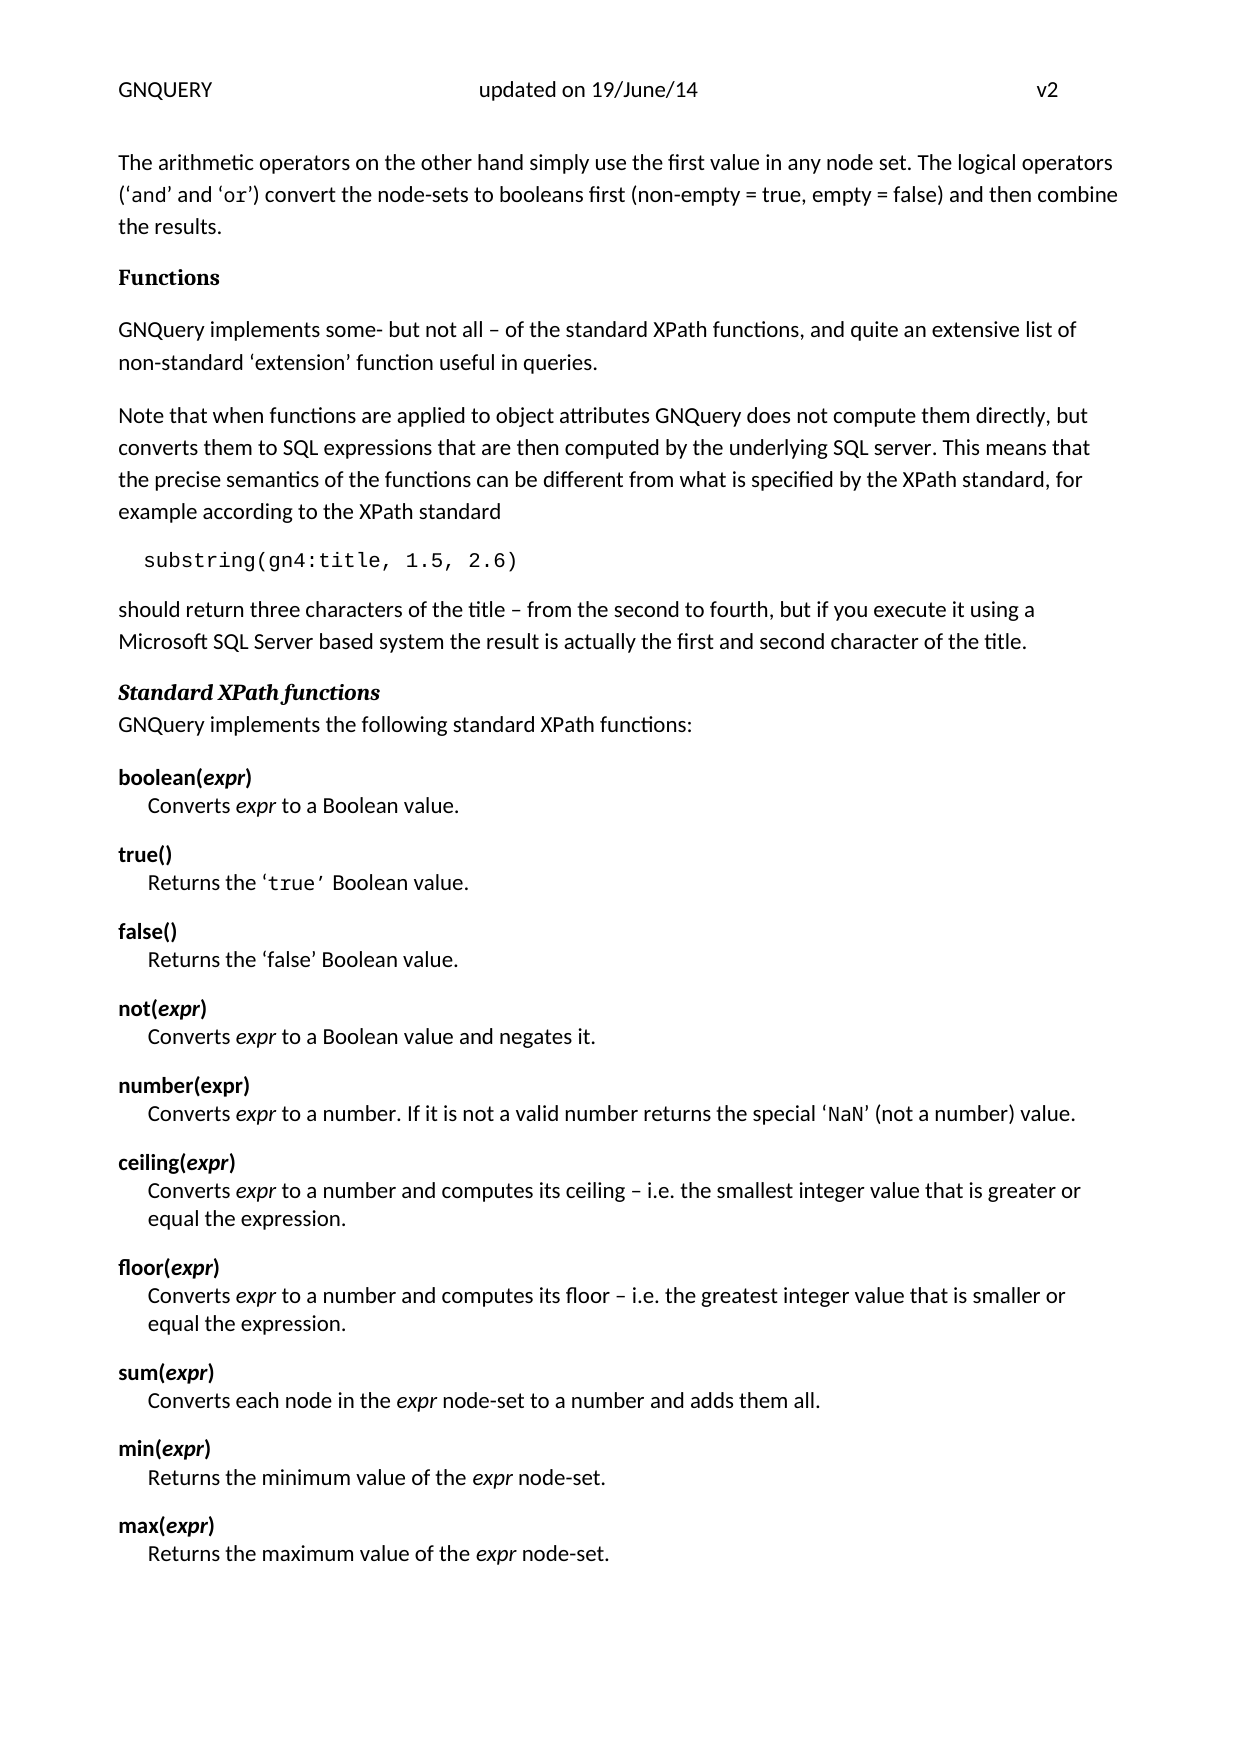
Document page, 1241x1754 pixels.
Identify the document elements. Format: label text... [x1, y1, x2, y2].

text Converts expr to a number and computes its ceiling – i.e. the smallest integer value that is greater or equal the expression. [148, 1176, 1122, 1232]
text Converts expr to a number. If it is not a valid number returns the special ‘NaN’ (not a number) value. [148, 1099, 1122, 1127]
subtitle Standard XPath functions [118, 680, 1122, 706]
text max(expr) [118, 1511, 1122, 1539]
text Note that when functions are applied to object attributes GNQuery does not compute them directly, but converts them to SQL expressions that are then computed by the underlying SQL server. This means that the precise semantics of the functions can be different from what is specified by the XPath standard, for example according to the XPath standard [118, 401, 1122, 525]
text min(expr) [118, 1434, 1122, 1463]
text The arithmetic operators on the other hand simply use the first value in any node set. The logical operators (‘and’ and ‘or’) convert the node-sets to booleans first (non-empty = true, empty = false) and then combine the results. [118, 148, 1122, 240]
text Converts expr to a number and computes its floor – i.e. the greatest integer value that is smaller or equal the expression. [148, 1281, 1122, 1337]
text should return three characters of the title – from the second to fourth, but if you execute it using a Microsoft SQL Server based system the result is actually the first and second character of the title. [118, 595, 1122, 655]
text false() [118, 917, 1122, 945]
text true() [118, 840, 1122, 868]
text sum(expr) [118, 1358, 1122, 1386]
text Returns the minimum value of the expr node-set. [148, 1463, 1122, 1491]
text Returns the ‘true’ Boolean value. [148, 868, 1122, 896]
text Converts each node in the expr node-set to a number and adds them all. [148, 1386, 1122, 1414]
subtitle Functions [118, 265, 1122, 291]
text floor(expr) [118, 1253, 1122, 1281]
text Returns the ‘false’ Boolean value. [148, 945, 1122, 973]
text Converts expr to a Boolean value and negates it. [148, 1022, 1122, 1050]
text number(expr) [118, 1071, 1122, 1099]
text Converts expr to a Boolean value. [148, 791, 1122, 819]
text Returns the maximum value of the expr node-set. [148, 1539, 1122, 1567]
text substring(gn4:title, 1.5, 2.6) [118, 550, 1122, 574]
text GNQuery implements some- but not all – of the standard XPath functions, and quite an extensive list of non-standard ‘extension’ function useful in queries. [118, 316, 1122, 376]
text not(expr) [118, 994, 1122, 1022]
text ceiling(expr) [118, 1148, 1122, 1176]
text boolean(expr) [118, 763, 1122, 791]
text GNQuery implements the following standard XPath functions: [118, 710, 1122, 738]
